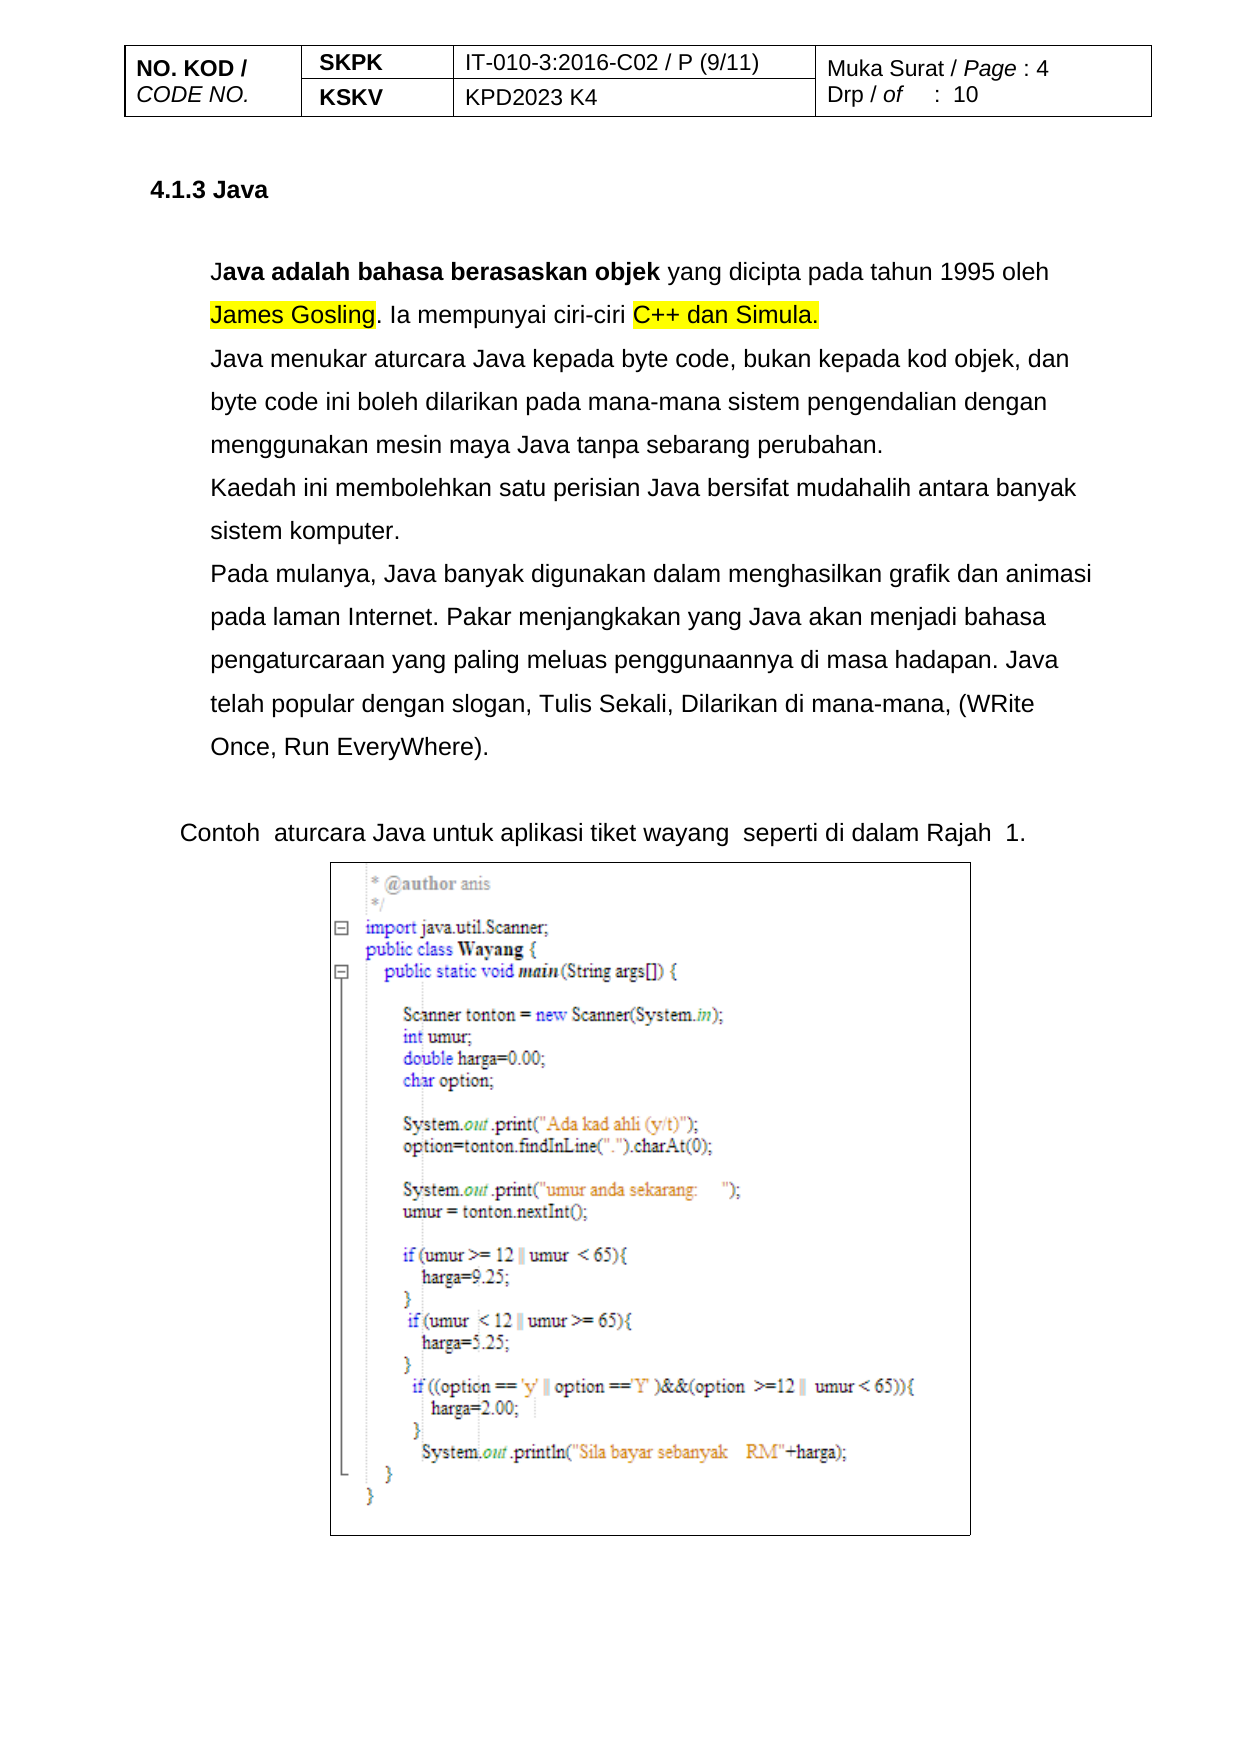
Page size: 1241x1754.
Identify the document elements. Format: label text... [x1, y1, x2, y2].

text Contoh aturcara Java untuk aplikasi tiket wayang seperti di dalam Rajah 1. [135, 818, 1106, 847]
picture [331, 863, 970, 1535]
text Java menukar aturcara Java kepada byte code, bukan kepada kod objek, dan byte code ini boleh dilarikan pada mana-mana sistem pengendalian dengan menggunakan mesin maya Java tanpa sebarang perubahan. [210, 344, 1106, 459]
text Pada mulanya, Java banyak digunakan dalam menghasilkan grafik dan animasi pada laman Internet. Pakar menjangkakan yang Java akan menjadi bahasa pengaturcaraan yang paling meluas penggunaannya di masa hadapan. Java telah popular dengan slogan, Tulis Sekali, Dilarikan di mana-mana, (WRite Once, Run EveryWhere). [210, 559, 1106, 761]
text 4.1.3 Java [135, 175, 1076, 203]
text Java adalah bahasa berasaskan objek yang dicipta pada tahun 1995 oleh James Gosling. Ia mempunyai ciri-ciri C++ dan Simula. [210, 257, 1106, 329]
text Kaedah ini membolehkan satu perisian Java bersifat mudahalih antara banyak sistem komputer. [210, 473, 1106, 545]
